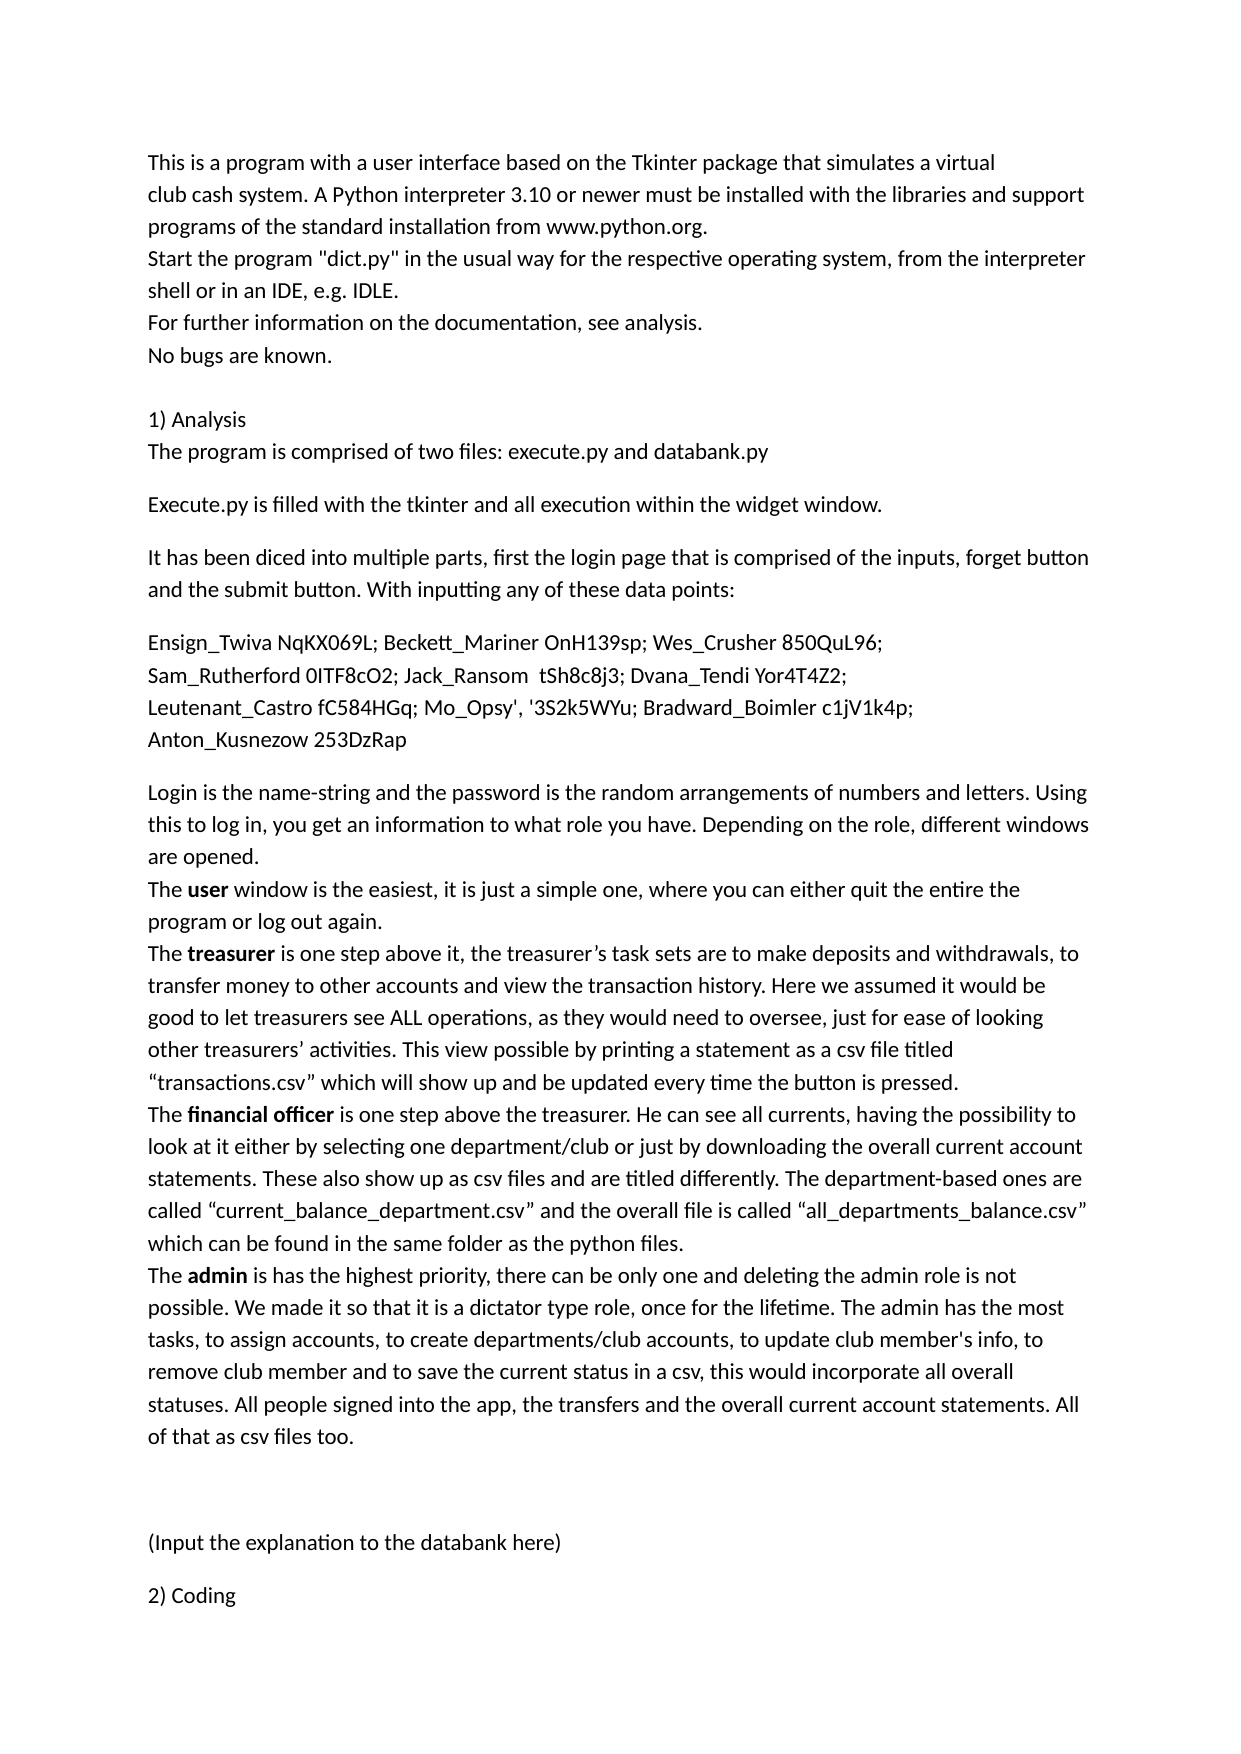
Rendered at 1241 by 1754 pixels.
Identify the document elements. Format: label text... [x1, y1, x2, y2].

text club cash system. A Python interpreter 3.10 or newer must be installed with the libraries and support programs of the standard installation from www.python.org. [148, 180, 1093, 240]
text Start the program "dict.py" in the usual way for the respective operating system, from the interpreter shell or in an IDE, e.g. IDLE. [148, 244, 1093, 304]
text It has been diced into multiple parts, first the login page that is comprised of the inputs, forget button and the submit button. With inputting any of these data points: [148, 543, 1093, 603]
text This is a program with a user interface based on the Tkinter package that simulates a virtual [148, 148, 1093, 176]
text For further information on the documentation, see analysis. No bugs are known. [148, 308, 1093, 369]
text The program is comprised of two files: execute.py and databank.py [148, 437, 1093, 465]
text 1) Analysis [148, 405, 1093, 433]
text (Input the explanation to the databank here) [148, 1528, 1093, 1556]
text Ensign_Twiva NqKX069L; Beckett_Mariner OnH139sp; Wes_Crusher 850QuL96; Sam_Rutherford 0ITF8cO2; Jack_Ransom tSh8c8j3; Dvana_Tendi Yor4T4Z2; Leutenant_Castro fC584HGq; Mo_Opsy', '3S2k5WYu; Bradward_Boimler c1jV1k4p; Anton_Kusnezow 253DzRap [148, 628, 1093, 753]
text Execute.py is filled with the tkinter and all execution within the widget window. [148, 490, 1093, 518]
text 2) Coding [148, 1581, 1093, 1609]
text Login is the name-string and the password is the random arrangements of numbers and letters. Using this to log in, you get an information to what role you have. Depending on the role, different windows are opened. The user window is the easiest, it is just a simple one, where you can either quit the entire the program or log out again. The treasurer is one step above it, the treasurer’s task sets are to make deposits and withdrawals, to transfer money to other accounts and view the transaction history. Here we assumed it would be good to let treasurers see ALL operations, as they would need to oversee, just for ease of looking other treasurers’ activities. This view possible by printing a statement as a csv file titled “transactions.csv” which will show up and be updated every time the button is pressed. The financial officer is one step above the treasurer. He can see all currents, having the possibility to look at it either by selecting one department/club or just by downloading the overall current account statements. These also show up as csv files and are titled differently. The department-based ones are called “current_balance_department.csv” and the overall file is called “all_departments_balance.csv” which can be found in the same folder as the python files. The admin is has the highest priority, there can be only one and deleting the admin role is not possible. We made it so that it is a dictator type role, once for the lifetime. The admin has the most tasks, to assign accounts, to create departments/club accounts, to update club member's info, to remove club member and to save the current status in a csv, this would incorporate all overall statuses. All people signed into the app, the transfers and the overall current account statements. All of that as csv files too. [148, 778, 1093, 1450]
